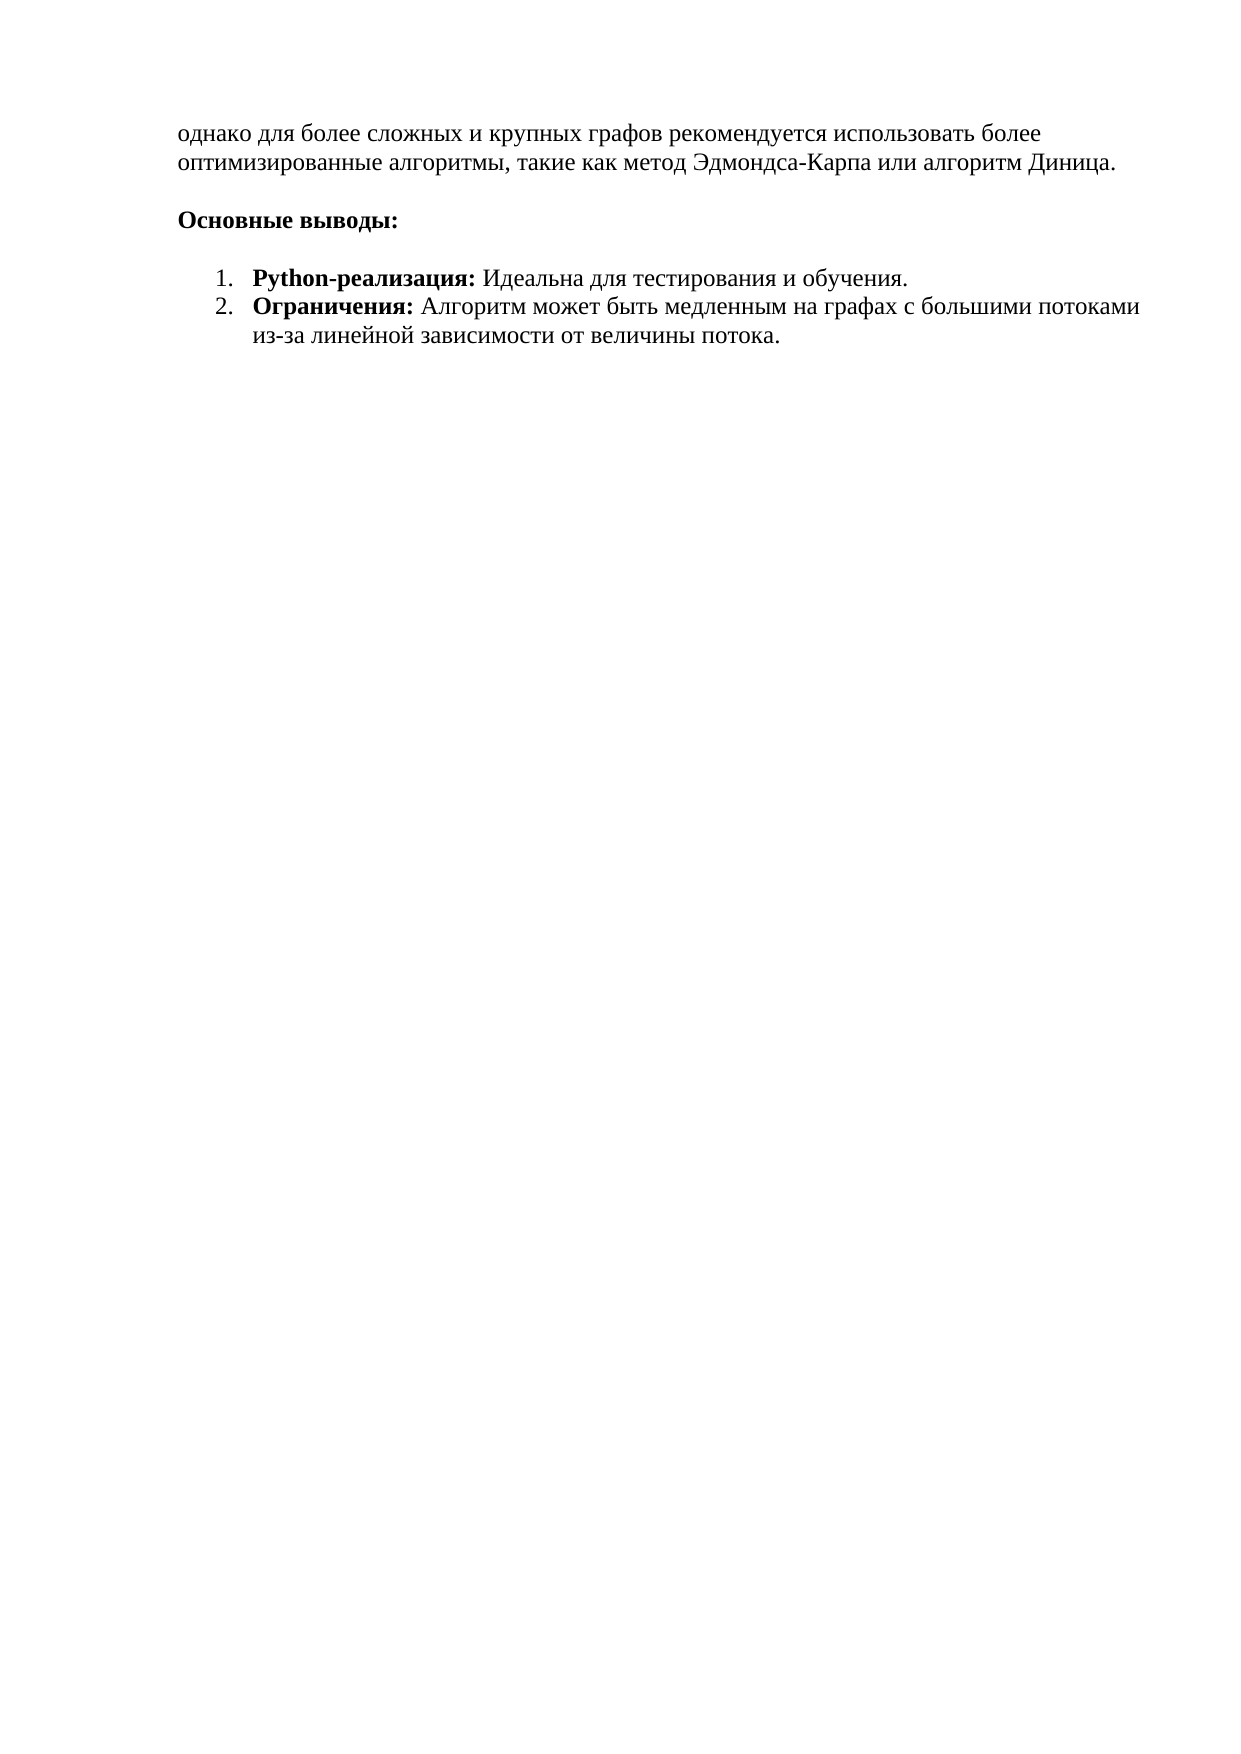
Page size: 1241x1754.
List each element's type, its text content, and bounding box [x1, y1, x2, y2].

text Основные выводы: [177, 205, 1152, 233]
list Ограничения: Алгоритм может быть медленным на графах с большими потоками из-за линейной зависимости от величины потока. [215, 291, 1152, 349]
list Python-реализация: Идеальна для тестирования и обучения. [215, 263, 1152, 291]
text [177, 118, 1152, 176]
